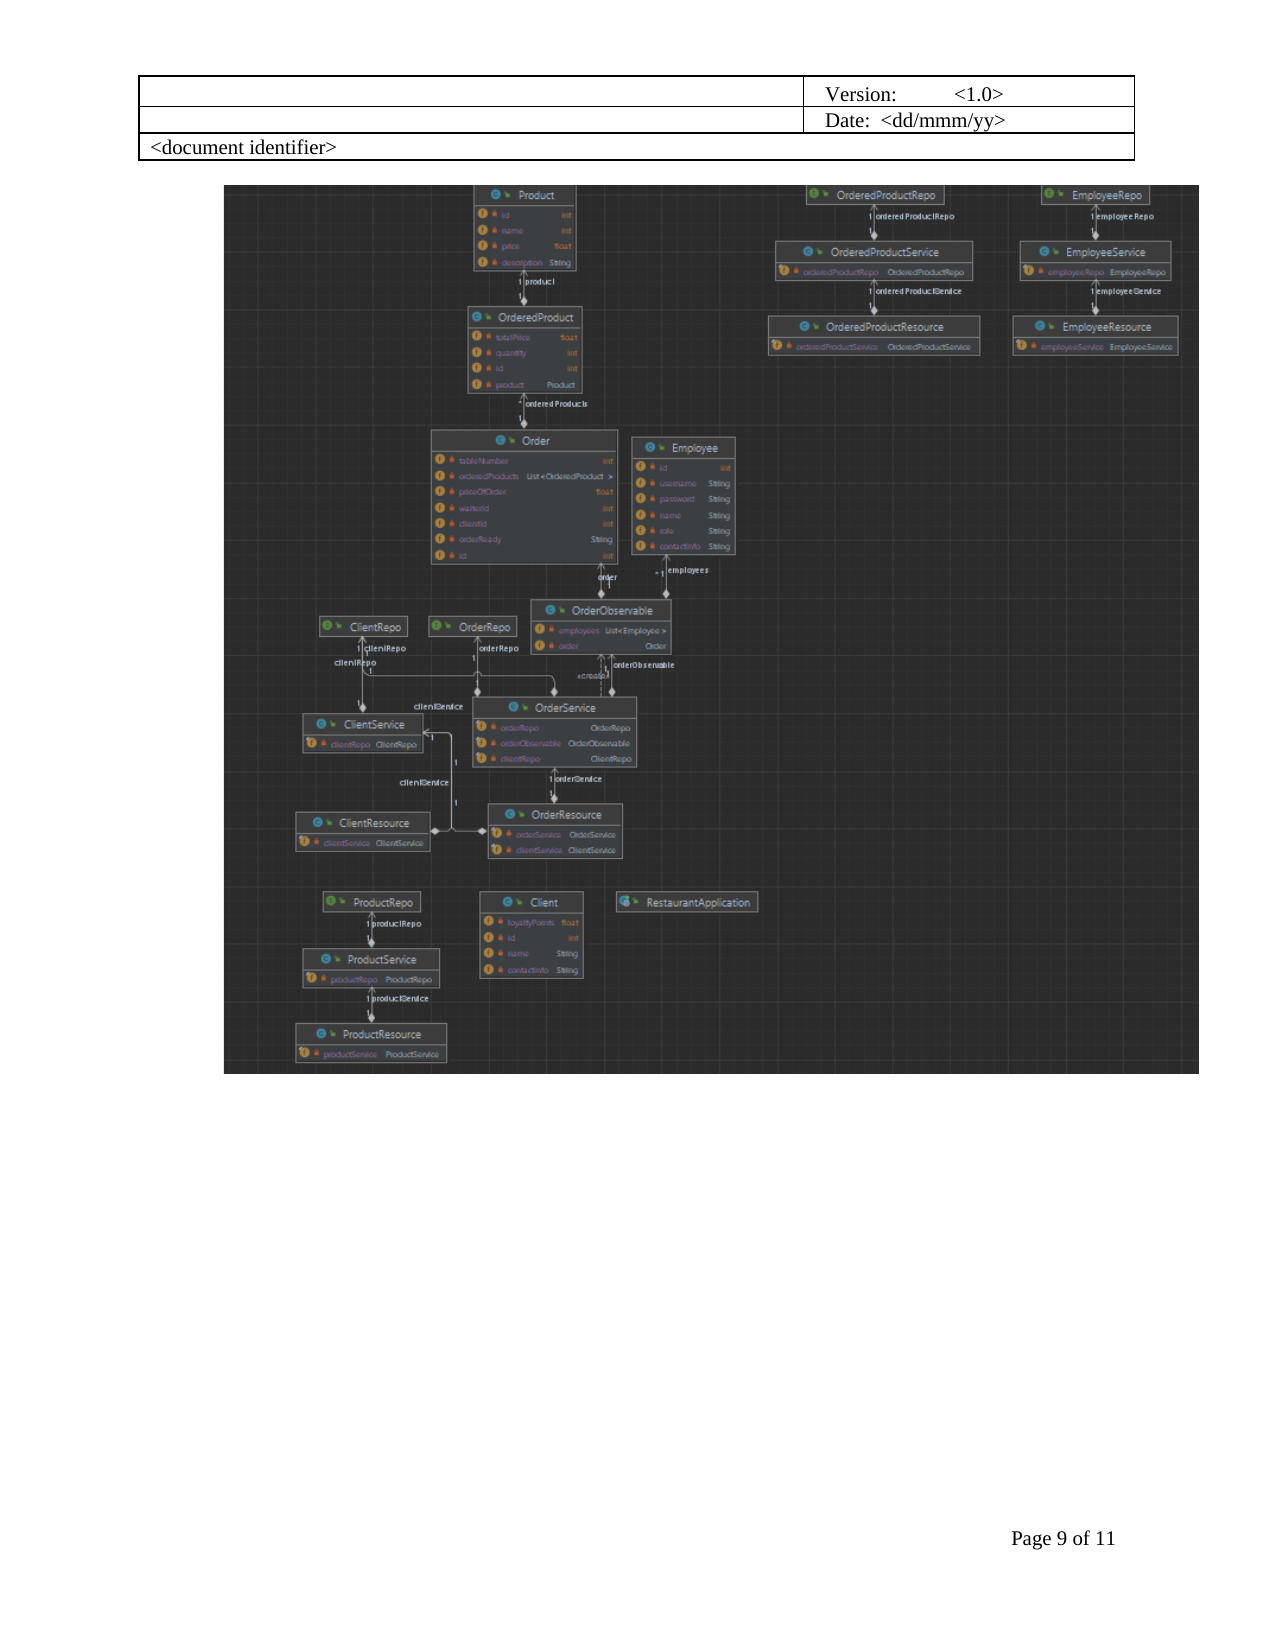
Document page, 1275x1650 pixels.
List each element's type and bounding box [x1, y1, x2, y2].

picture [223, 185, 1199, 1074]
